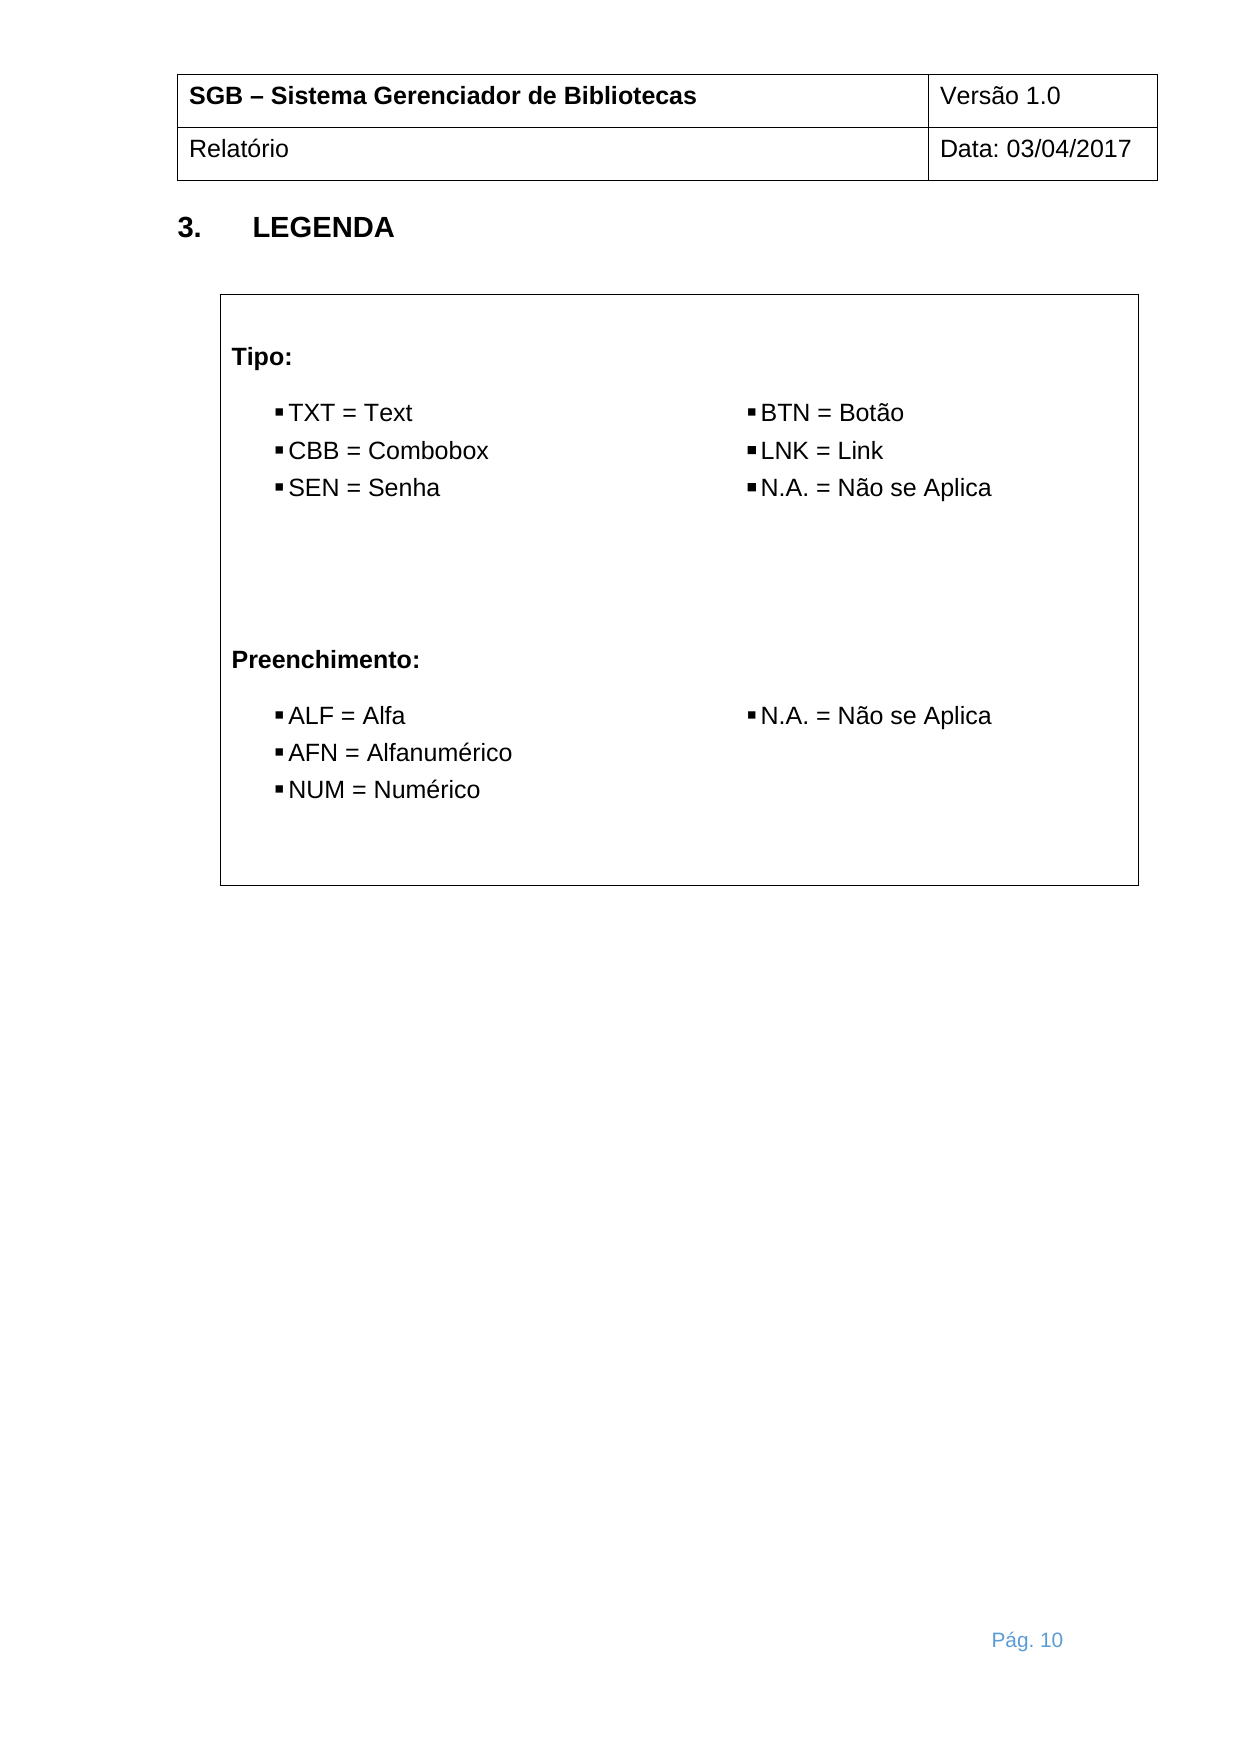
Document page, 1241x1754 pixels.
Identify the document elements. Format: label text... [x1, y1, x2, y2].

subtitle LEGENDA [177, 210, 1063, 243]
table_header Tipo: Preenchimento: [221, 295, 1138, 885]
